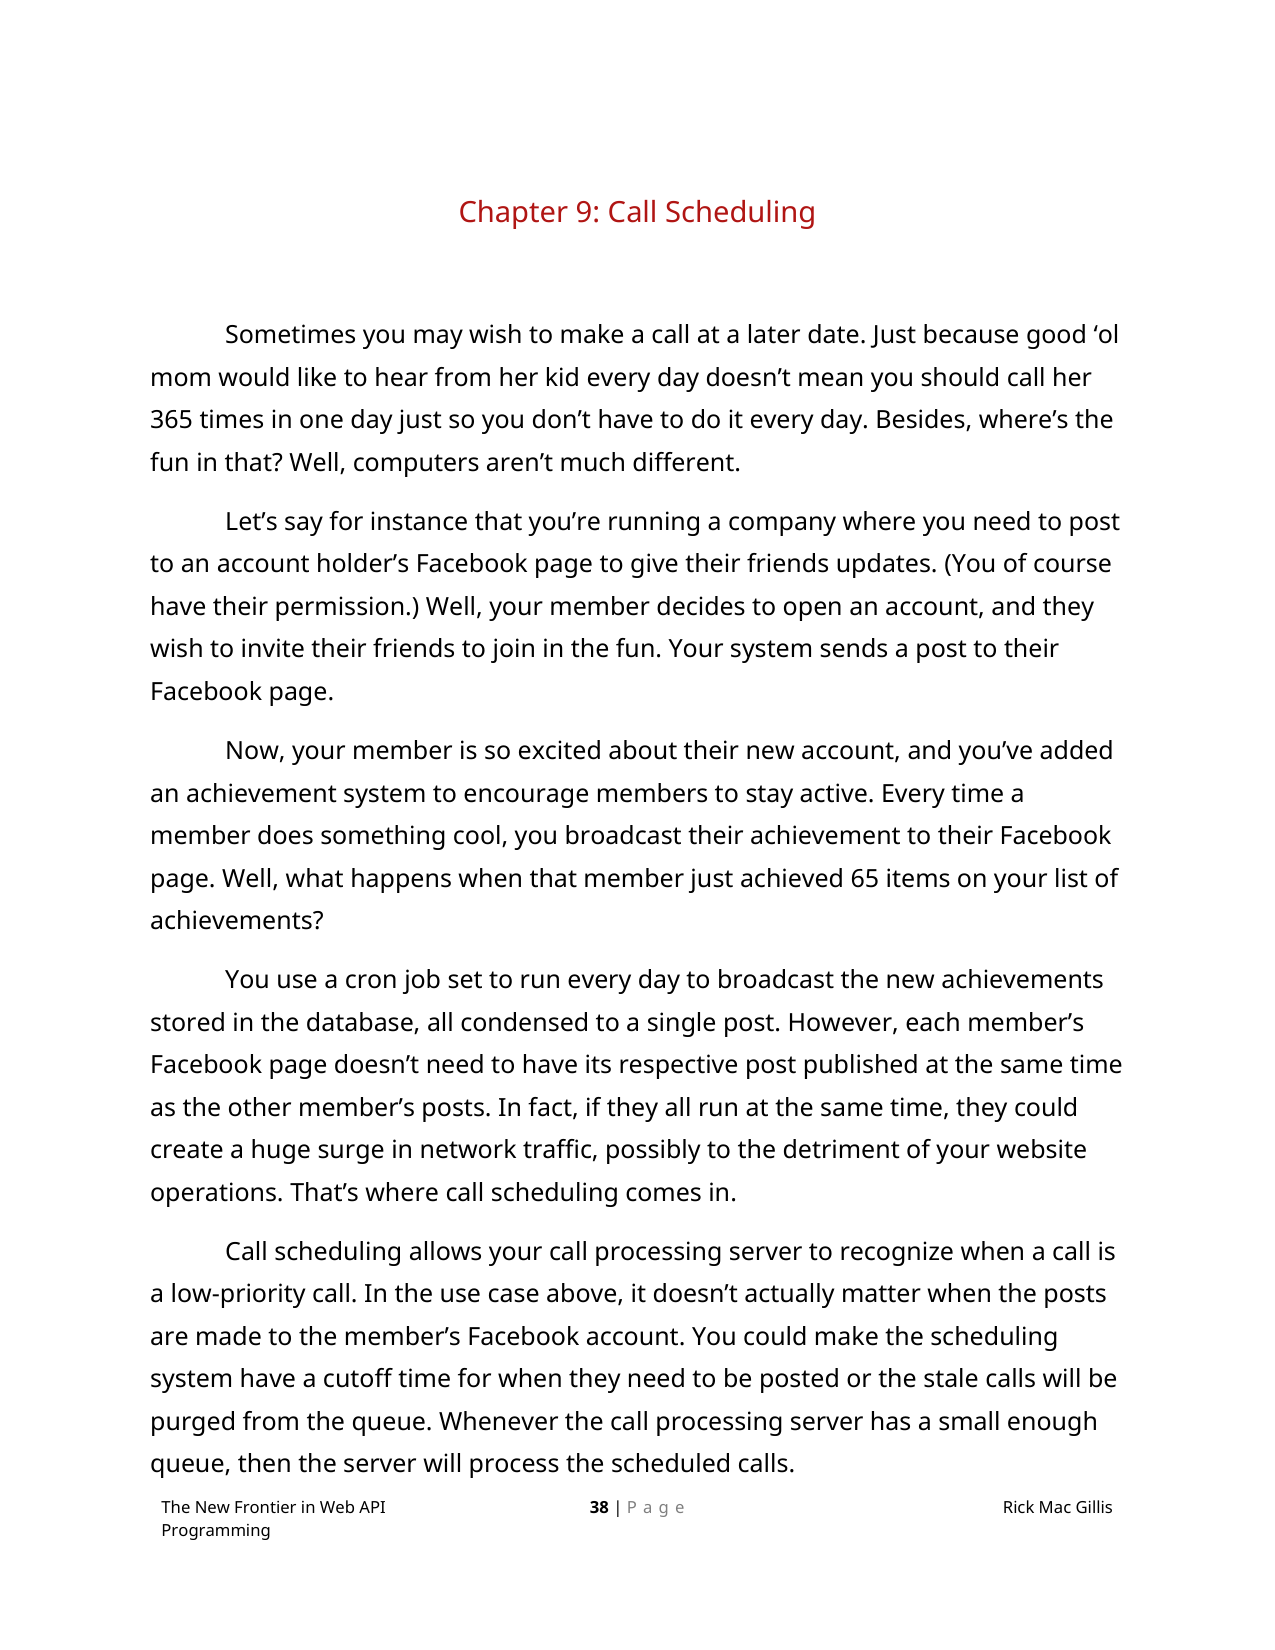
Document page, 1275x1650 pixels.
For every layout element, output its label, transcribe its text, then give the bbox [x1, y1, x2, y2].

text Now, your member is so excited about their new account, and you’ve added an achievement system to encourage members to stay active. Every time a member does something cool, you broadcast their achievement to their Facebook page. Well, what happens when that member just achieved 65 items on your list of achievements? [150, 733, 1125, 937]
subtitle Chapter 9: Call Scheduling [150, 192, 1125, 231]
text Let’s say for instance that you’re running a company where you need to post to an account holder’s Facebook page to give their friends updates. (You of course have their permission.) Well, your member decides to open an account, and they wish to invite their friends to join in the fun. Your system sends a post to their Facebook page. [150, 503, 1125, 708]
text Call scheduling allows your call processing server to recognize when a call is a low-priority call. In the use case above, it doesn’t actually matter when the posts are made to the member’s Facebook account. You could make the scheduling system have a cutoff time for when they need to be posted or the stale calls will be purged from the queue. Whenever the call processing server has a small enough queue, then the server will process the scheduled calls. [150, 1233, 1125, 1480]
text Sometimes you may wish to make a call at a later date. Just because good ‘ol mom would like to hear from her kid every day doesn’t mean you should call her 365 times in one day just so you don’t have to do it every day. Besides, where’s the fun in that? Well, computers aren’t much different. [150, 317, 1125, 478]
text You use a cron job set to run every day to broadcast the new achievements stored in the database, all condensed to a single post. However, each member’s Facebook page doesn’t need to have its respective post published at the same time as the other member’s posts. In fact, if they all run at the same time, they could create a huge surge in network traffic, possibly to the detriment of your website operations. That’s where call scheduling comes in. [150, 962, 1125, 1208]
